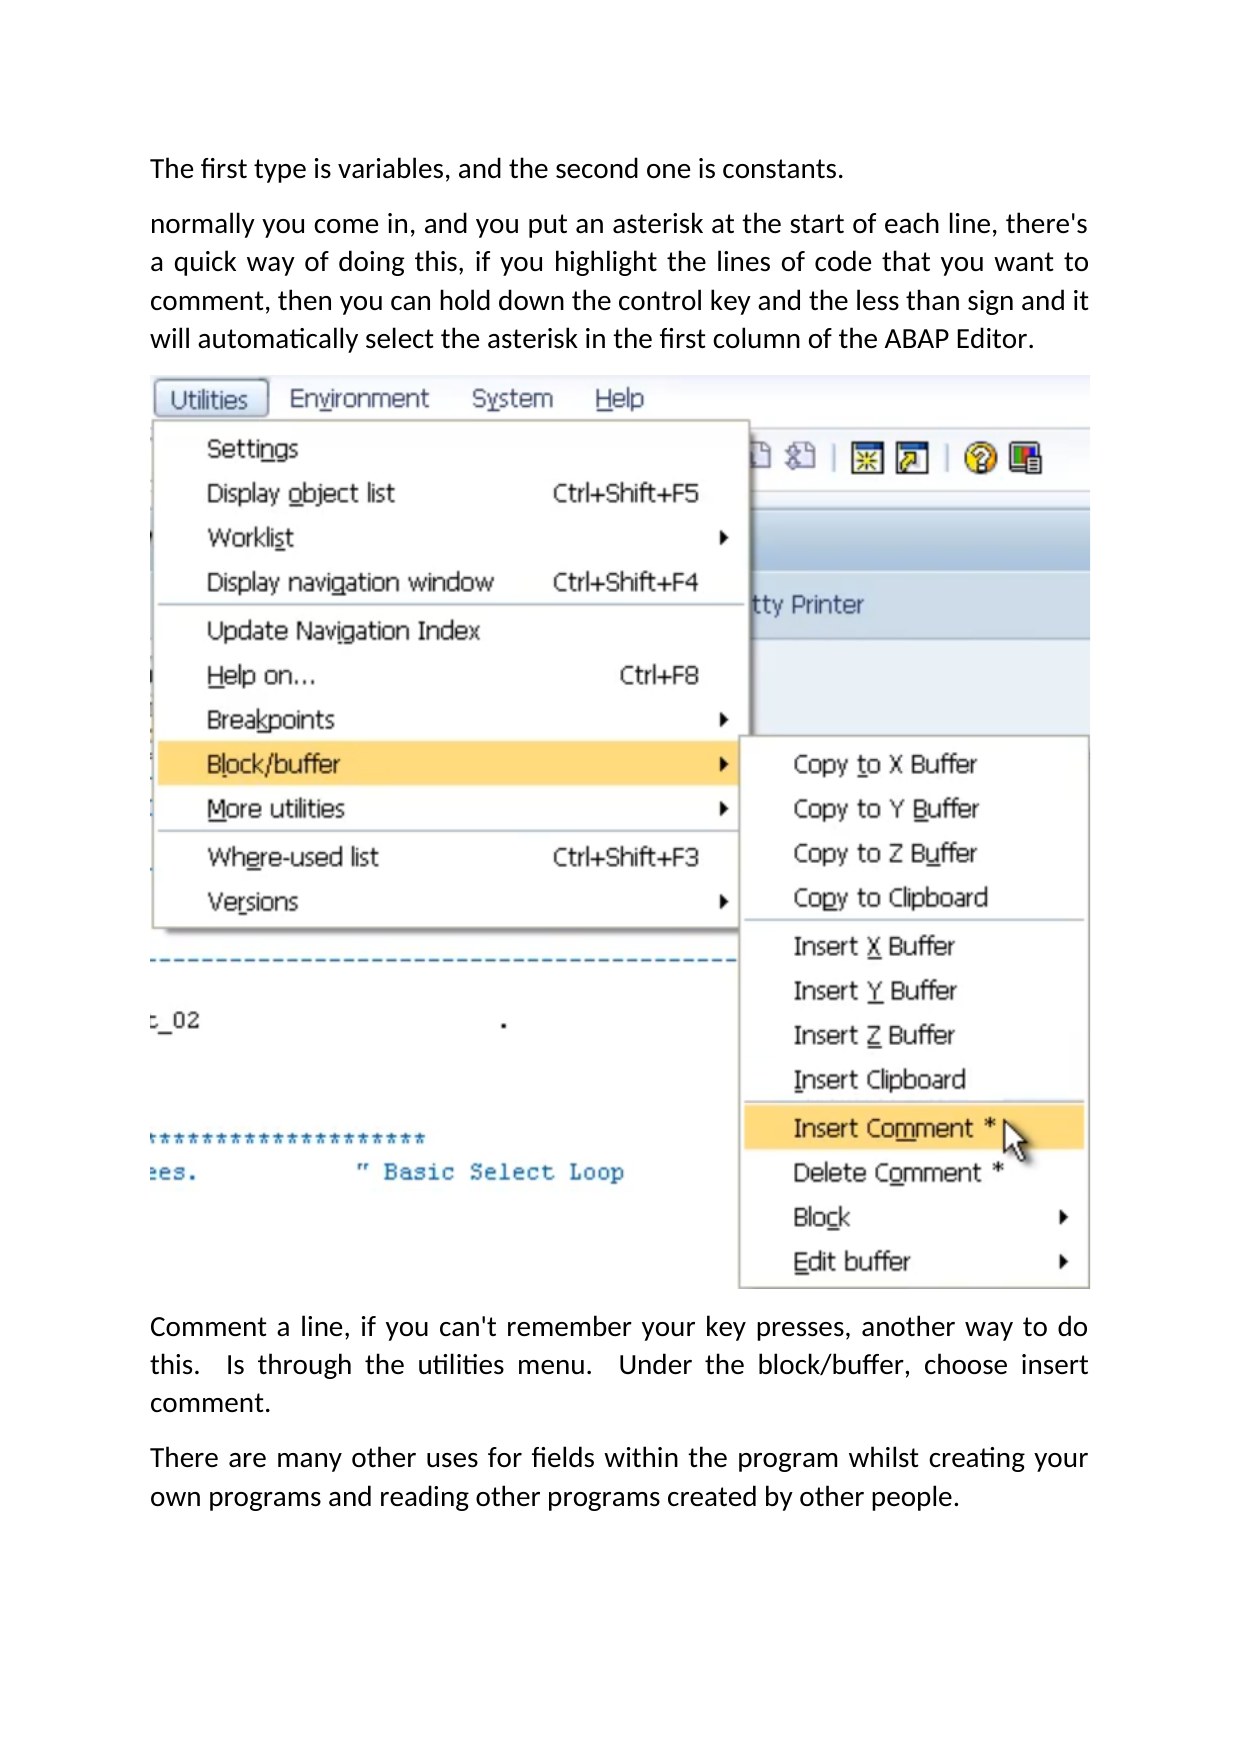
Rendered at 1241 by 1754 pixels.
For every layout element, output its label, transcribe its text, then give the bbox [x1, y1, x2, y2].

picture [150, 375, 1091, 1289]
text Comment a line, if you can't remember your key presses, another way to do this. Is through the utilities menu. Under the block/buffer, choose insert comment. [150, 1308, 1090, 1420]
text There are many other uses for fields within the program whilst creating your own programs and reading other programs created by other people. [150, 1439, 1090, 1514]
text normally you come in, and you put an asterisk at the start of each line, there's a quick way of doing this, if you highlight the lines of code that you want to comment, then you can hold down the control key and the less than sign and it will automatically select the asterisk in the first column of the ABAP Editor. [150, 205, 1090, 356]
text The first type is variables, and the second one is constants. [150, 150, 1090, 186]
